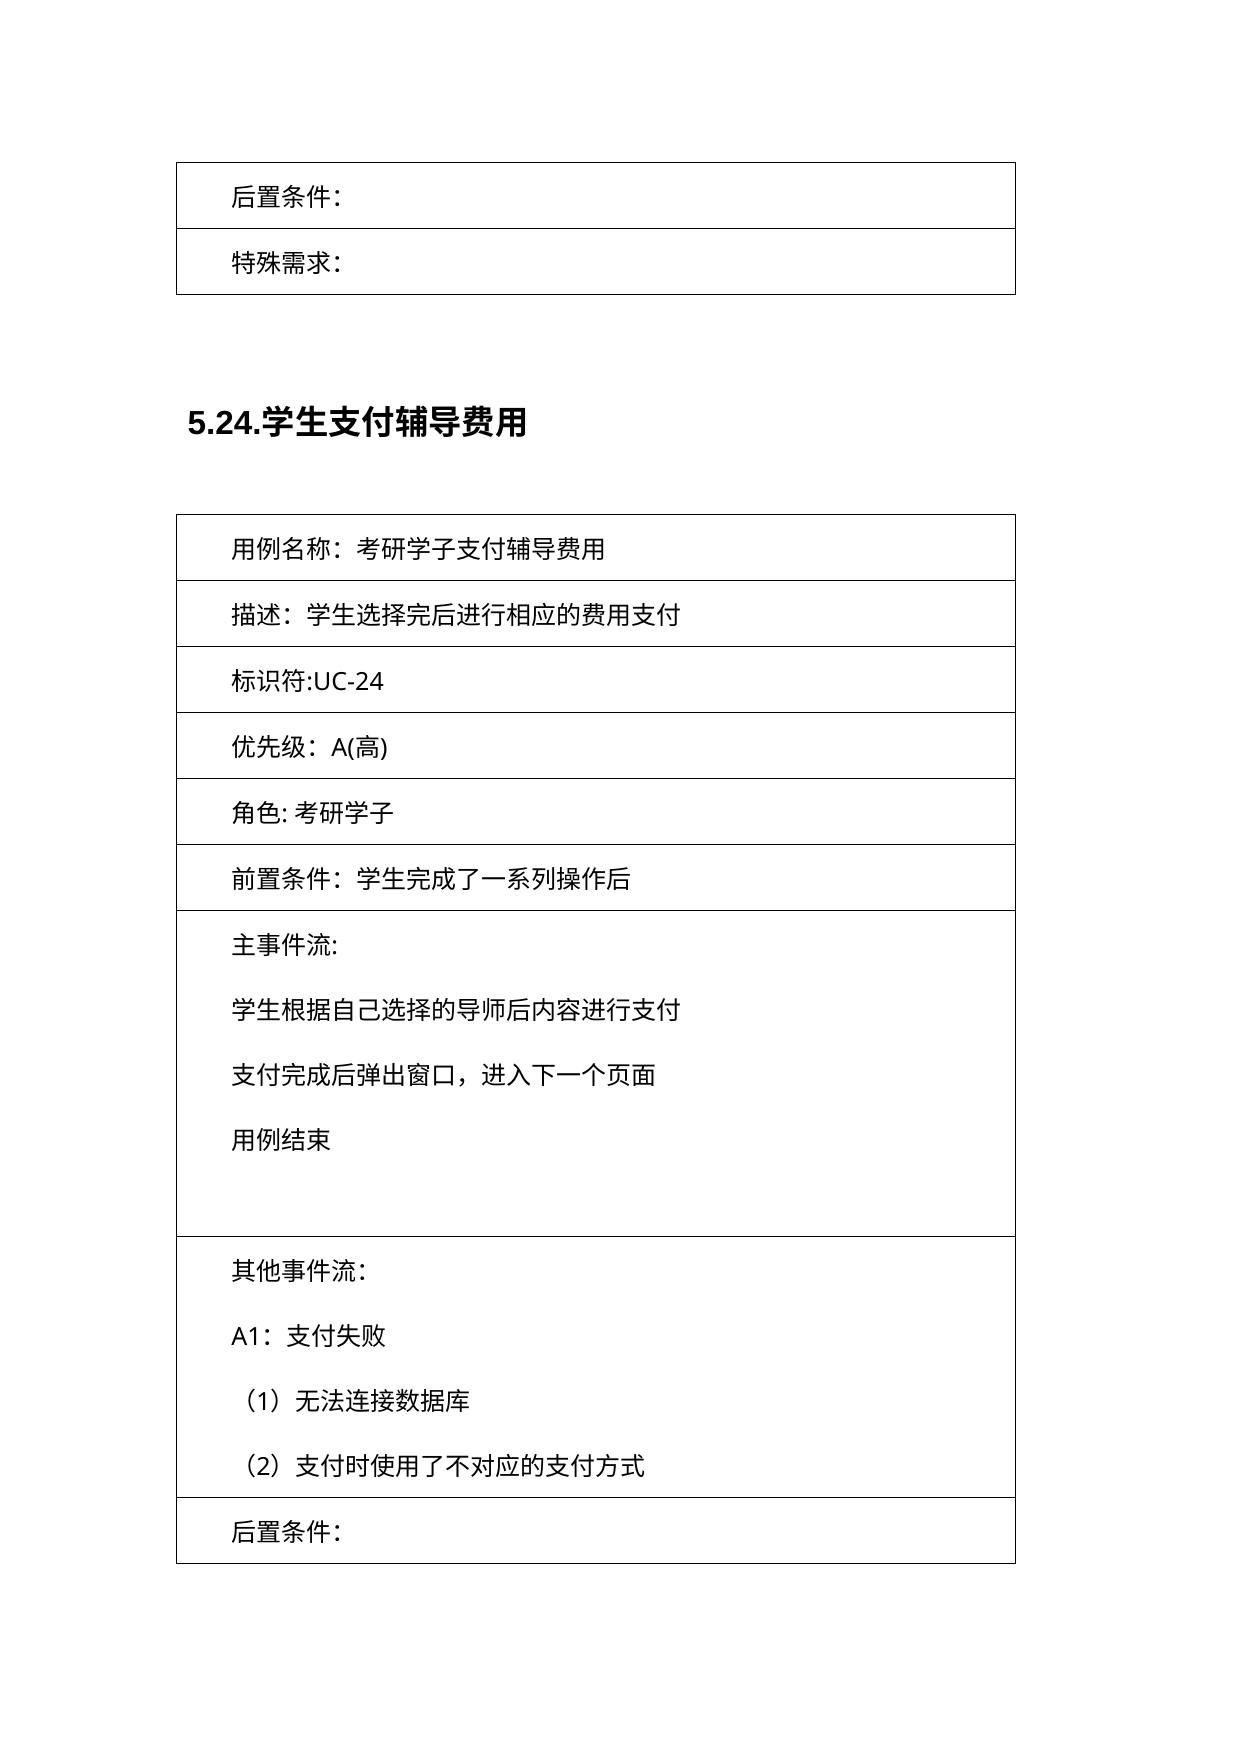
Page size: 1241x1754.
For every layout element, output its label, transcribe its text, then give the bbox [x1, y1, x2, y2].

table_cell 其他事件流： A1：支付失败 （1）无法连接数据库 （2）支付时使用了不对应的支付方式 [177, 1237, 1015, 1497]
table_cell 标识符:UC-24 [177, 647, 1015, 712]
table_header 用例名称：考研学子支付辅导费用 [177, 515, 1015, 580]
table_cell 后置条件： [177, 1498, 1015, 1563]
table_cell 特殊需求： [177, 229, 1015, 294]
table_cell 前置条件：学生完成了一系列操作后 [177, 845, 1015, 910]
table_cell 后置条件： [177, 163, 1015, 228]
table_cell 主事件流: 学生根据自己选择的导师后内容进行支付 支付完成后弹出窗口，进入下一个页面 用例结束 [177, 911, 1015, 1236]
table_cell 优先级：A(高) [177, 713, 1015, 778]
subtitle 5.24.学生支付辅导费用 [187, 387, 1053, 452]
table_cell 描述：学生选择完后进行相应的费用支付 [177, 581, 1015, 646]
table_cell 角色: 考研学子 [177, 779, 1015, 844]
